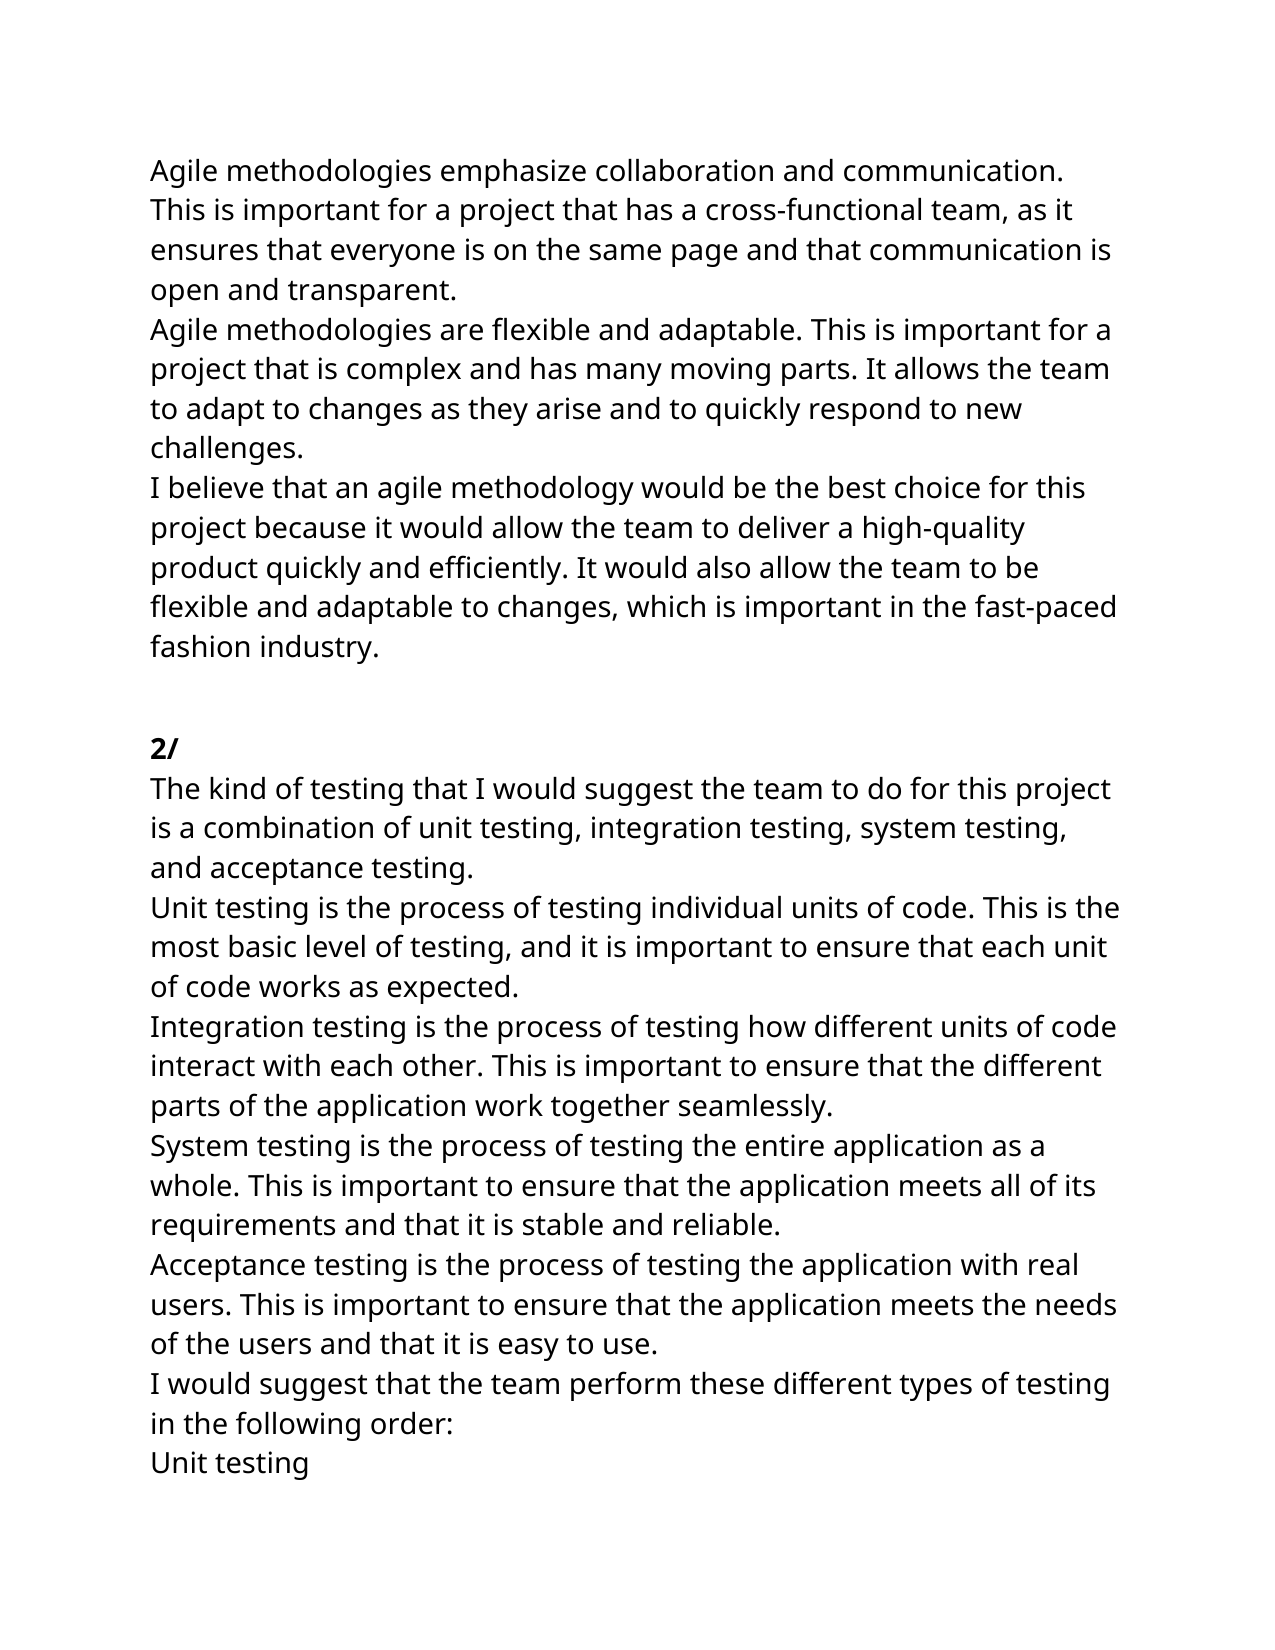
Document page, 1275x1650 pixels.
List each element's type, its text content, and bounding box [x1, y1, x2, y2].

text I would suggest that the team perform these different types of testing in the following order: [150, 1363, 1125, 1443]
text Acceptance testing is the process of testing the application with real users. This is important to ensure that the application meets the needs of the users and that it is easy to use. [150, 1244, 1125, 1363]
text Integration testing is the process of testing how different units of code interact with each other. This is important to ensure that the different parts of the application work together seamlessly. [150, 1006, 1125, 1125]
text The kind of testing that I would suggest the team to do for this project is a combination of unit testing, integration testing, system testing, and acceptance testing. [150, 768, 1125, 887]
text Agile methodologies emphasize collaboration and communication. This is important for a project that has a cross-functional team, as it ensures that everyone is on the same page and that communication is open and transparent. [150, 150, 1125, 309]
text Unit testing is the process of testing individual units of code. This is the most basic level of testing, and it is important to ensure that each unit of code works as expected. [150, 887, 1125, 1006]
text Unit testing [150, 1443, 1125, 1482]
text Agile methodologies are flexible and adaptable. This is important for a project that is complex and has many moving parts. It allows the team to adapt to changes as they arise and to quickly respond to new challenges. [150, 309, 1125, 467]
text 2/ [150, 728, 1125, 768]
text I believe that an agile methodology would be the best choice for this project because it would allow the team to deliver a high-quality product quickly and efficiently. It would also allow the team to be flexible and adaptable to changes, which is important in the fast-paced fashion industry. [150, 467, 1125, 666]
text System testing is the process of testing the entire application as a whole. This is important to ensure that the application meets all of its requirements and that it is stable and reliable. [150, 1125, 1125, 1244]
